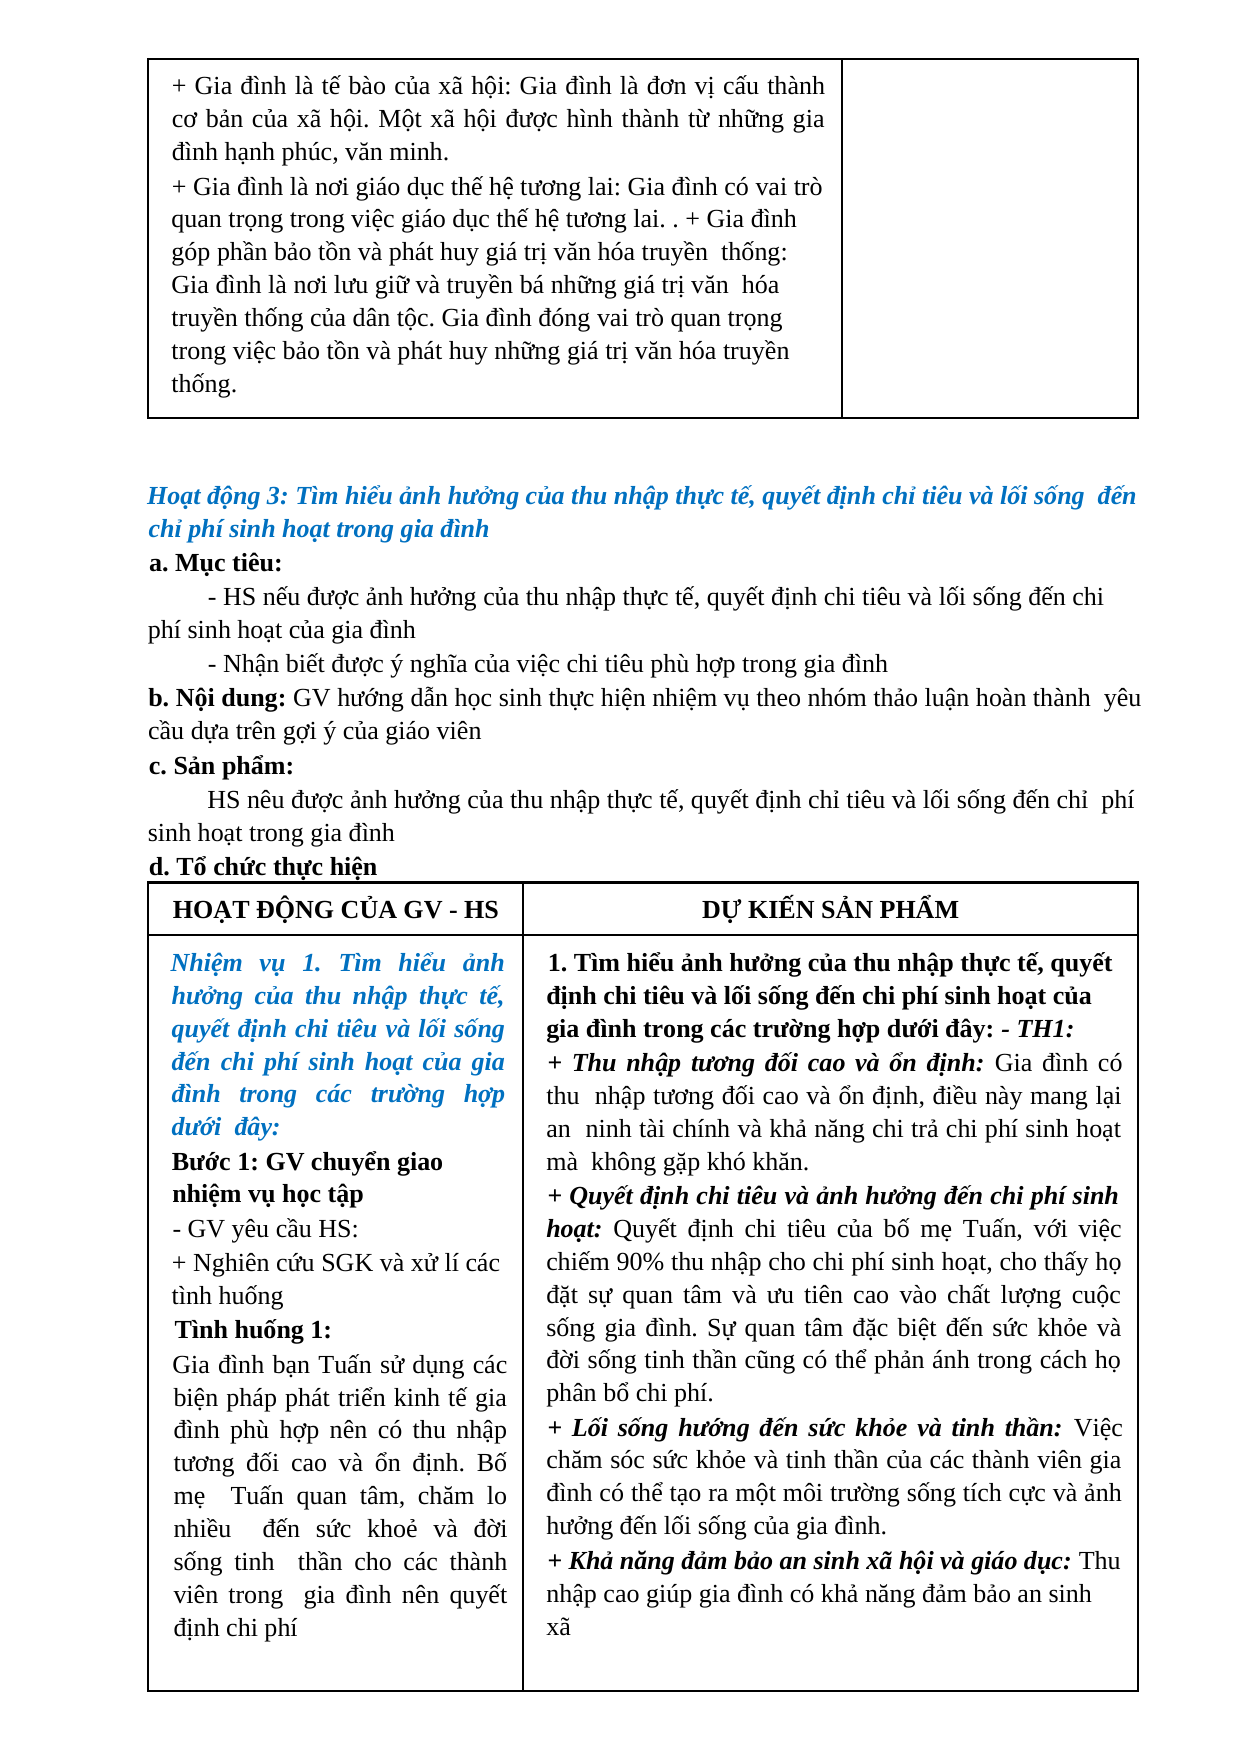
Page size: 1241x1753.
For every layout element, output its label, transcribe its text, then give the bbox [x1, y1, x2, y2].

text HS nêu được ảnh hưởng của thu nhập thực tế, quyết định chỉ tiêu và lối sống đến chỉ phí sinh hoạt trong gia đình [148, 784, 1144, 847]
text - HS nếu được ảnh hưởng của thu nhập thực tế, quyết định chi tiêu và lối sống đến chi phí sinh hoạt của gia đình [148, 581, 1144, 644]
table_header HOẠT ĐỘNG CỦA GV - HS [149, 884, 522, 934]
text Hoạt động 3: Tìm hiểu ảnh hưởng của thu nhập thực tế, quyết định chỉ tiêu và lối sống đến chỉ phí sinh hoạt trong gia đình [147, 480, 1144, 543]
table_header DỰ KIẾN SẢN PHẨM [524, 884, 1137, 934]
text c. Sản phẩm: [149, 750, 1196, 780]
table_header + Gia đình là tế bào của xã hội: Gia đình là đơn vị cấu thành cơ bản của xã hội. Một xã hội được hình thành từ những gia đình hạnh phúc, văn minh. + Gia đình là nơi giáo dục thế hệ tương lai: Gia đình có vai trò quan trọng trong việc giáo dục thế hệ tương lai. . + Gia đình góp phần bảo tồn và phát huy giá trị văn hóa truyền thống: Gia đình là nơi lưu giữ và truyền bá những giá trị văn hóa truyền thống của dân tộc. Gia đình đóng vai trò quan trọng trong việc bảo tồn và phát huy những giá trị văn hóa truyền thống. [149, 60, 841, 417]
text b. Nội dung: GV hướng dẫn học sinh thực hiện nhiệm vụ theo nhóm thảo luận hoàn thành yêu cầu dựa trên gợi ý của giáo viên [148, 682, 1144, 745]
table_cell Nhiệm vụ 1. Tìm hiểu ảnh hưởng của thu nhập thực tế, quyết định chi tiêu và lối sống đến chi phí sinh hoạt của gia đình trong các trường hợp dưới đây: Bước 1: GV chuyển giao nhiệm vụ học tập - GV yêu cầu HS: + Nghiên cứu SGK và xử lí các tình huống Tình huống 1: Gia đình bạn Tuấn sử dụng các biện pháp phát triển kinh tế gia đình phù hợp nên có thu nhập tương đối cao và ổn định. Bố mẹ Tuấn quan tâm, chăm lo nhiều đến sức khoẻ và đời sống tinh thần cho các thành viên trong gia đình nên quyết định chi phí [149, 936, 522, 1690]
table_header [843, 60, 1137, 417]
text a. Mục tiêu: [149, 547, 1196, 577]
text d. Tổ chức thực hiện [149, 851, 1196, 881]
table_cell 1. Tìm hiểu ảnh hưởng của thu nhập thực tế, quyết định chi tiêu và lối sống đến chi phí sinh hoạt của gia đình trong các trường hợp dưới đây: - TH1: + Thu nhập tương đối cao và ổn định: Gia đình có thu nhập tương đối cao và ổn định, điều này mang lại an ninh tài chính và khả năng chi trả chi phí sinh hoạt mà không gặp khó khăn. + Quyết định chi tiêu và ảnh hưởng đến chi phí sinh hoạt: Quyết định chi tiêu của bố mẹ Tuấn, với việc chiếm 90% thu nhập cho chi phí sinh hoạt, cho thấy họ đặt sự quan tâm và ưu tiên cao vào chất lượng cuộc sống gia đình. Sự quan tâm đặc biệt đến sức khỏe và đời sống tinh thần cũng có thể phản ánh trong cách họ phân bổ chi phí. + Lối sống hướng đến sức khỏe và tinh thần: Việc chăm sóc sức khỏe và tinh thần của các thành viên gia đình có thể tạo ra một môi trường sống tích cực và ảnh hưởng đến lối sống của gia đình. + Khả năng đảm bảo an sinh xã hội và giáo dục: Thu nhập cao giúp gia đình có khả năng đảm bảo an sinh xã [524, 936, 1137, 1690]
text - Nhận biết được ý nghĩa của việc chi tiêu phù hợp trong gia đình [208, 648, 1196, 678]
